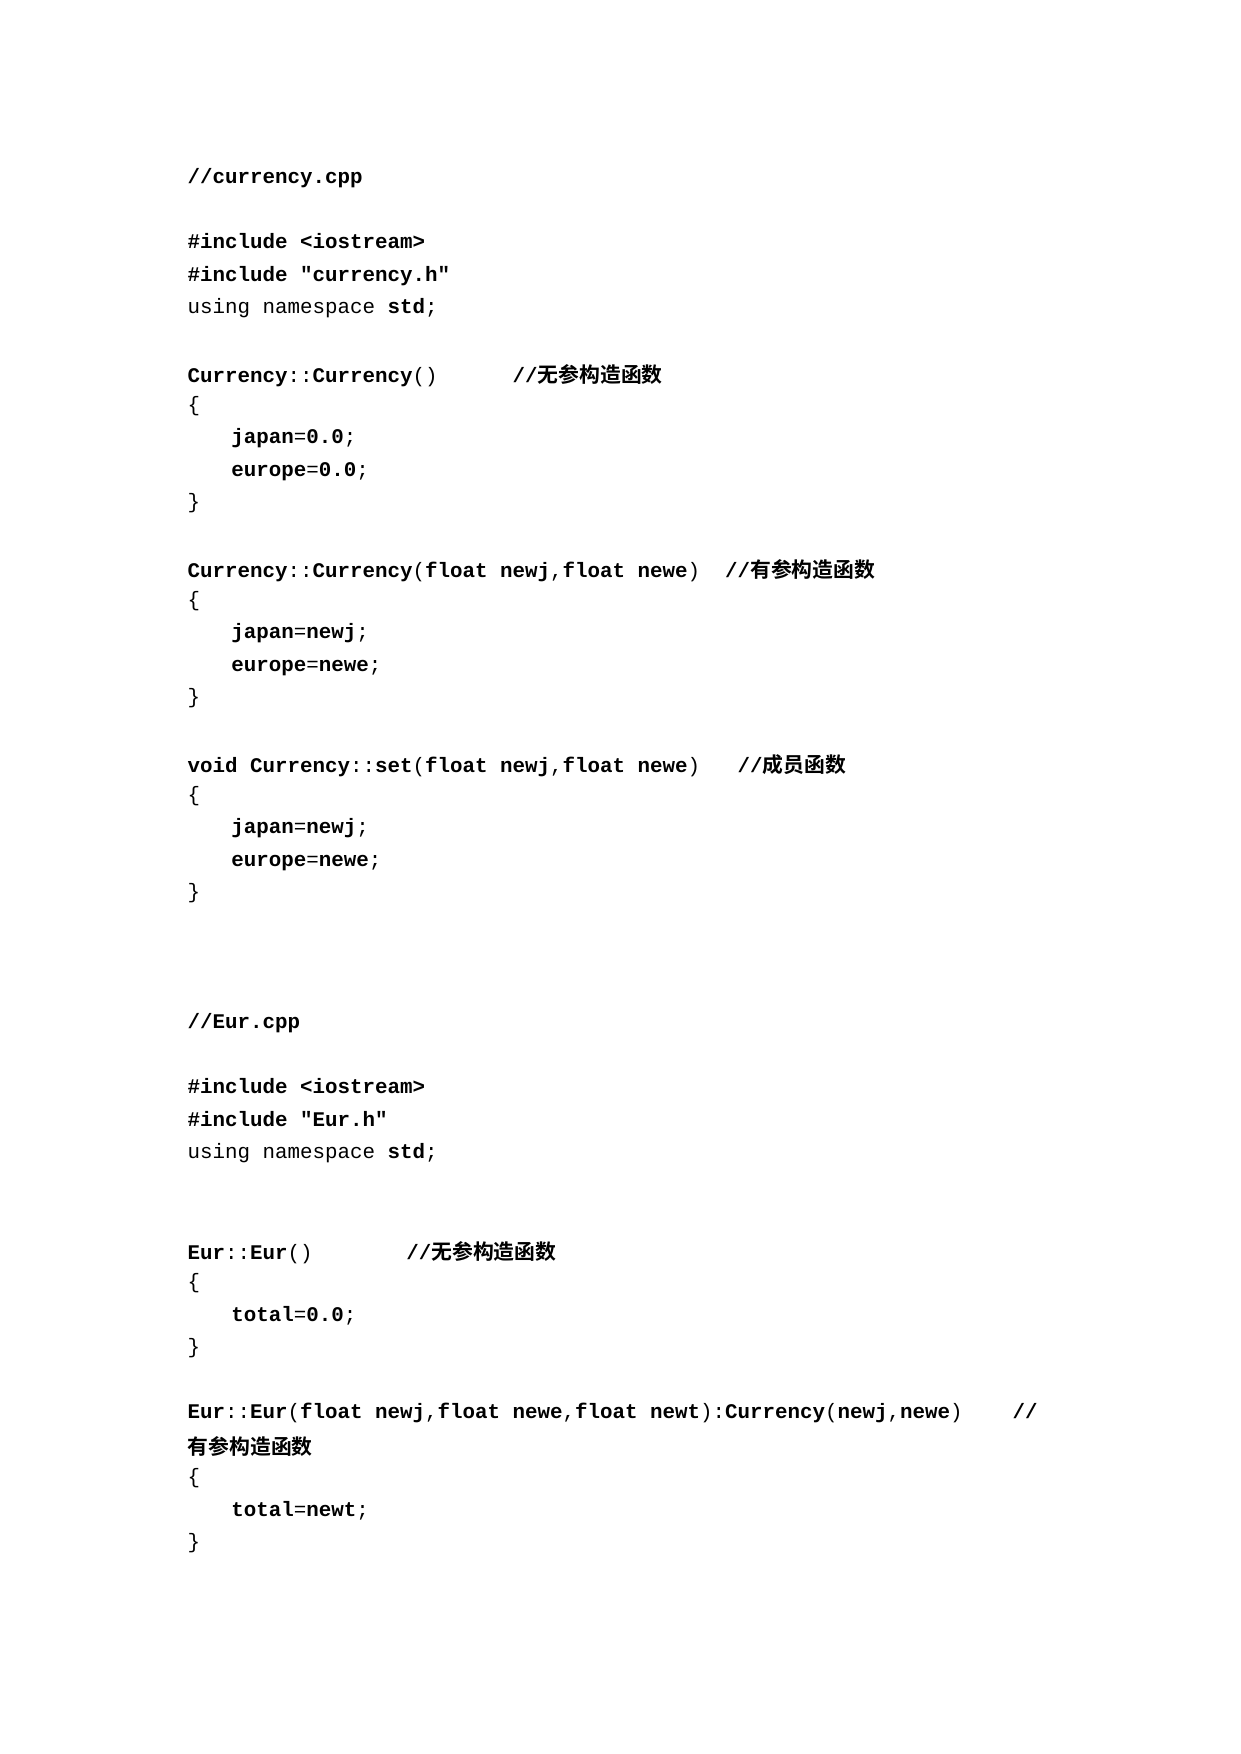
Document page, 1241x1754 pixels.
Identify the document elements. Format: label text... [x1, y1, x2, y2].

text Currency::Currency() //无参构造函数 [187, 357, 1053, 389]
text } [187, 487, 1053, 519]
text Eur::Eur() //无参构造函数 [187, 1234, 1053, 1267]
text } [187, 877, 1053, 909]
text //Eur.cpp [187, 1007, 1053, 1039]
text #include "currency.h" [187, 259, 1053, 292]
text europe=newe; [187, 649, 1053, 682]
text { [187, 584, 1053, 617]
text //currency.cpp [187, 162, 1053, 194]
text { [187, 779, 1053, 812]
text #include <iostream> [187, 1072, 1053, 1104]
text { [187, 389, 1053, 422]
text { [187, 1267, 1053, 1299]
text using namespace std; [187, 1137, 1053, 1169]
text europe=0.0; [187, 454, 1053, 487]
text using namespace std; [187, 292, 1053, 324]
text japan=0.0; [187, 422, 1053, 454]
text Eur::Eur(float newj,float newe,float newt):Currency(newj,newe) //有参构造函数 [187, 1397, 1053, 1462]
text { [187, 1462, 1053, 1494]
text } [187, 682, 1053, 714]
text japan=newj; [187, 617, 1053, 649]
text #include <iostream> [187, 227, 1053, 259]
text void Currency::set(float newj,float newe) //成员函数 [187, 747, 1053, 779]
text total=newt; [187, 1494, 1053, 1527]
text europe=newe; [187, 844, 1053, 877]
text } [187, 1332, 1053, 1364]
text japan=newj; [187, 812, 1053, 844]
text #include "Eur.h" [187, 1104, 1053, 1137]
text } [187, 1527, 1053, 1559]
text Currency::Currency(float newj,float newe) //有参构造函数 [187, 552, 1053, 584]
text total=0.0; [187, 1299, 1053, 1332]
